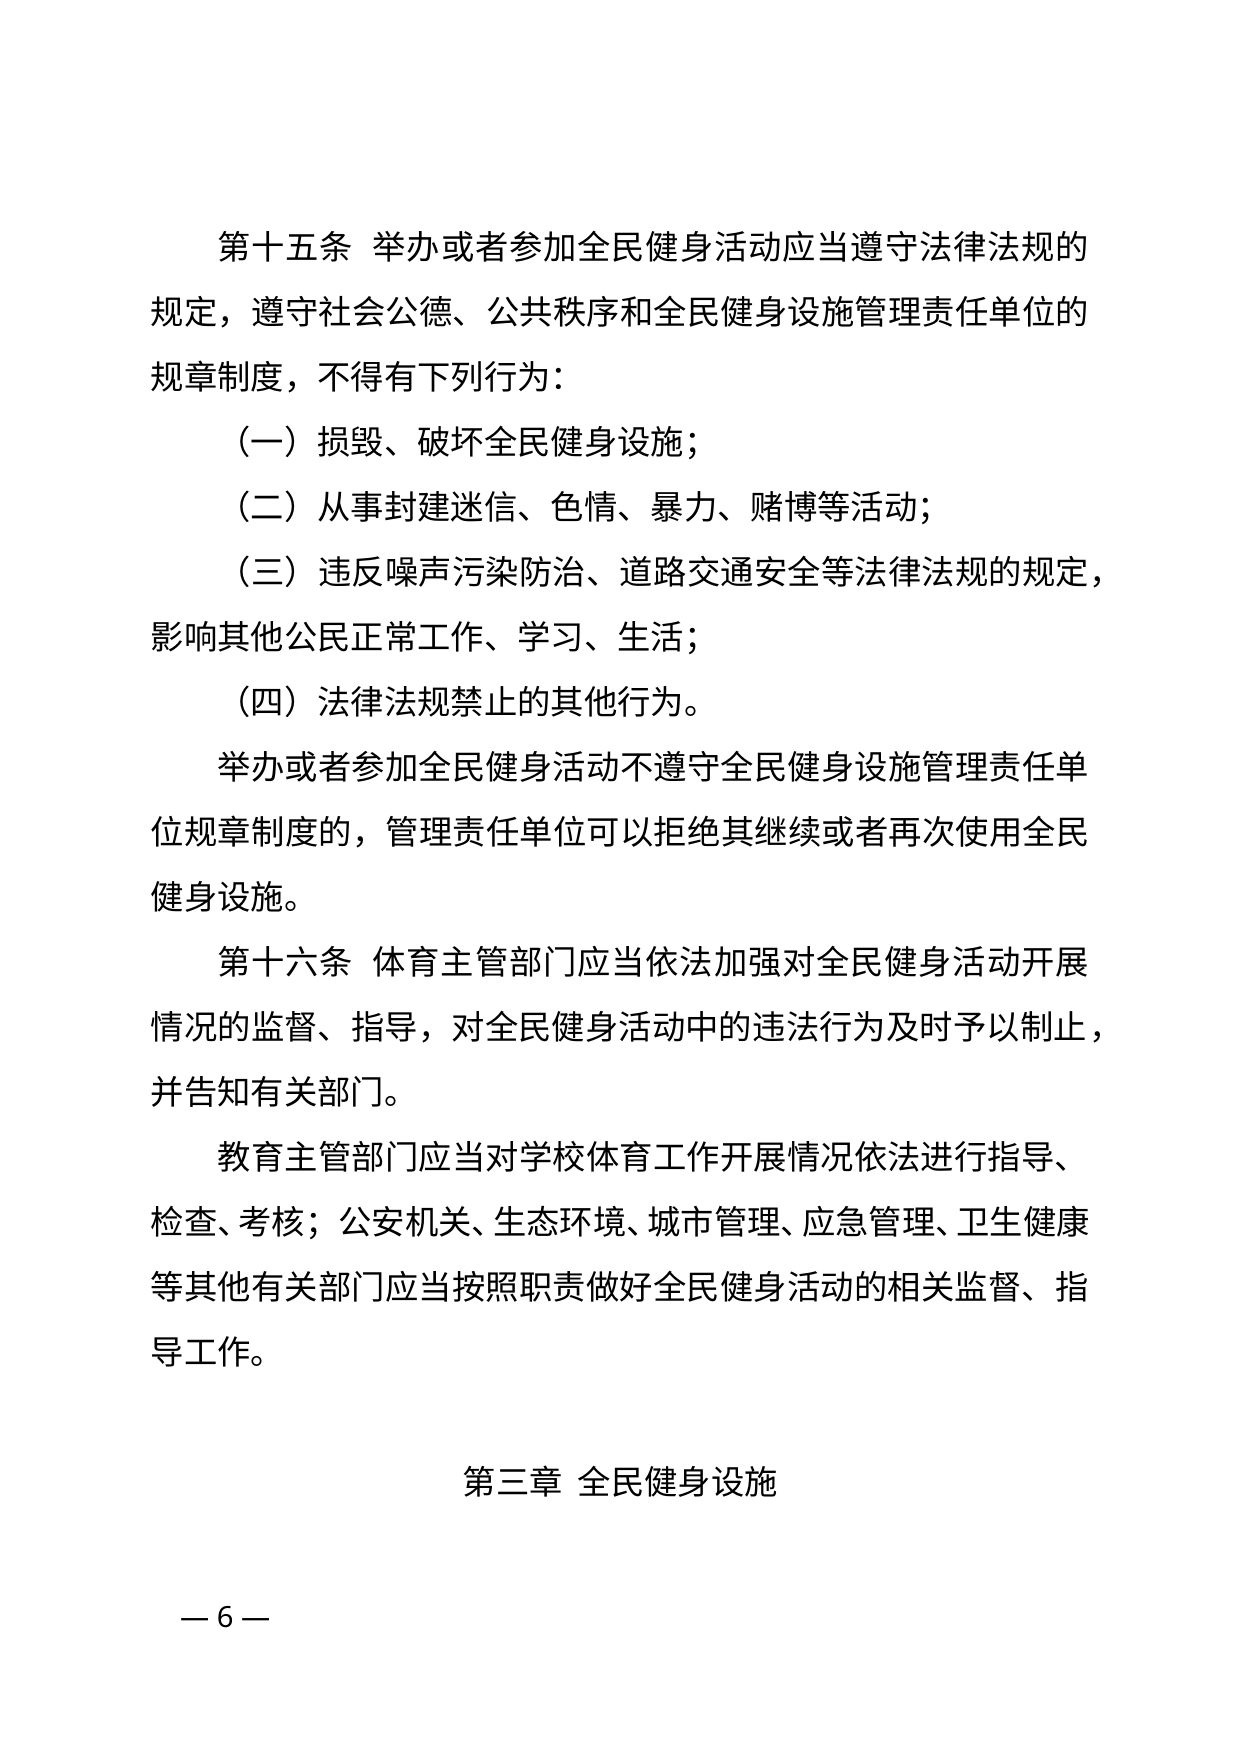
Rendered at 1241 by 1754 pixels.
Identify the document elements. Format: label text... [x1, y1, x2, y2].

text （一）损毁、破坏全民健身设施； [151, 537, 1089, 602]
text （二）从事封建迷信、色情、暴力、赌博等活动； [151, 602, 1089, 667]
text 第十六条 体育主管部门应当依法加强对全民健身活动开展情况的监督、指导，对全民健身活动中的违法行为及时予以制止，并告知有关部门。 [151, 1057, 1089, 1252]
text 教育主管部门应当对学校体育工作开展情况依法进行指导、检查、考核；公安机关、生态环境、城市管理、应急管理、卫生健康等其他有关部门应当按照职责做好全民健身活动的相关监督、指导工作。 [151, 1252, 1089, 1512]
text 第十五条 举办或者参加全民健身活动应当遵守法律法规的规定，遵守社会公德、公共秩序和全民健身设施管理责任单位的规章制度，不得有下列行为： [151, 342, 1089, 537]
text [151, 212, 1089, 342]
text （四）法律法规禁止的其他行为。 [151, 797, 1089, 862]
text （三）违反噪声污染防治、道路交通安全等法律法规的规定，影响其他公民正常工作、学习、生活； [151, 667, 1089, 797]
text 举办或者参加全民健身活动不遵守全民健身设施管理责任单位规章制度的，管理责任单位可以拒绝其继续或者再次使用全民健身设施。 [151, 862, 1089, 1057]
